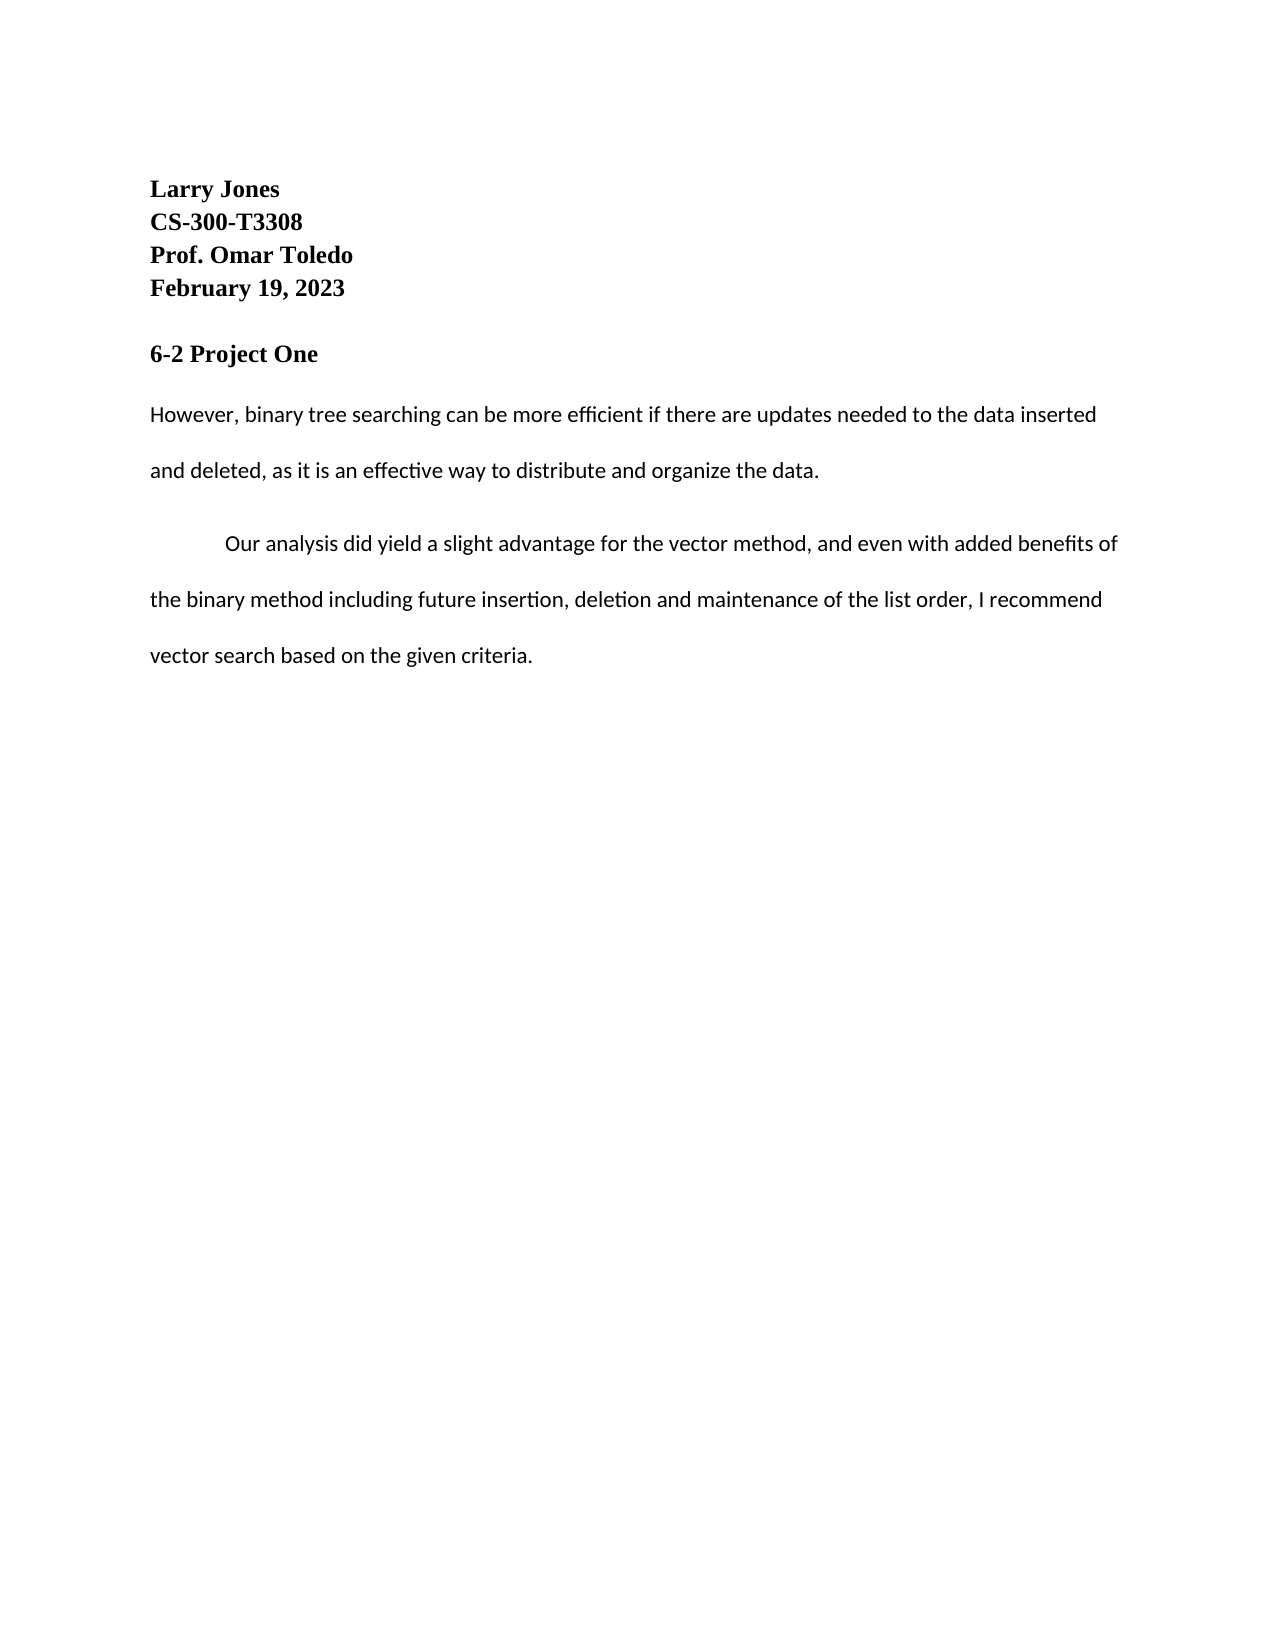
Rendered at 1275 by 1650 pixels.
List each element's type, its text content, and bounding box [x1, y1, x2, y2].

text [150, 400, 1125, 484]
text Our analysis did yield a slight advantage for the vector method, and even with added benefits of the binary method including future insertion, deletion and maintenance of the list order, I recommend vector search based on the given criteria. [150, 529, 1125, 669]
